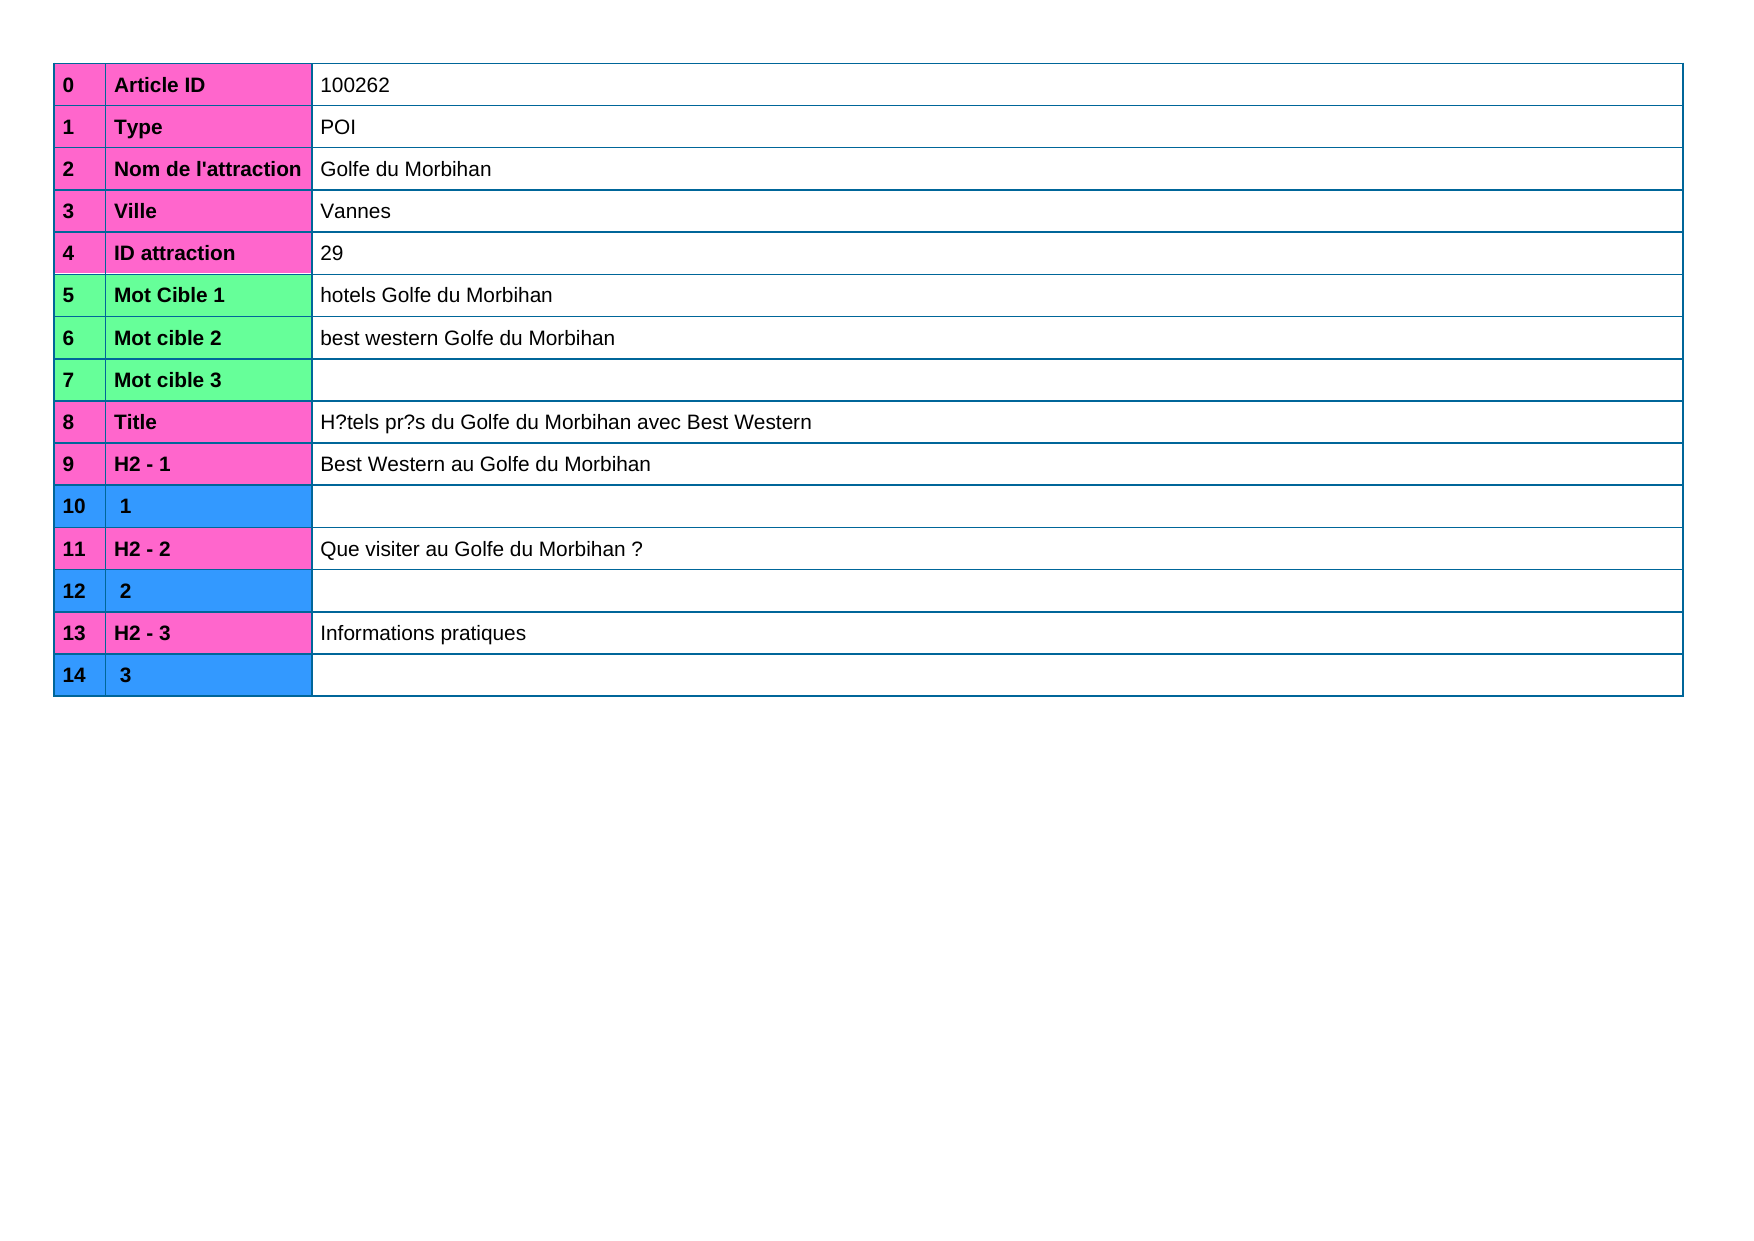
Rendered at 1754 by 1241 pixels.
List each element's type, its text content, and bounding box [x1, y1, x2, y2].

table_cell Ville [106, 191, 311, 231]
table_cell POI [313, 106, 1682, 147]
table_cell 6 [55, 317, 105, 358]
table_cell 10 [55, 486, 105, 527]
table_cell [313, 570, 1682, 611]
table_cell 3 [106, 655, 311, 695]
table_cell H2 - 3 [106, 613, 311, 653]
table_cell 29 [313, 233, 1682, 273]
table_cell Type [106, 106, 311, 147]
table_cell 5 [55, 275, 105, 316]
table_cell H2 - 2 [106, 528, 311, 569]
table_cell H2 - 1 [106, 444, 311, 484]
table_cell 11 [55, 528, 105, 569]
table_cell Golfe du Morbihan [313, 148, 1682, 189]
table_header 100262 [313, 64, 1682, 105]
table_cell 1 [55, 106, 105, 147]
table_cell 3 [55, 191, 105, 231]
table_cell 9 [55, 444, 105, 484]
table_cell 13 [55, 613, 105, 653]
table_header Article ID [106, 64, 311, 105]
table_cell [313, 486, 1682, 527]
table_header 0 [55, 64, 105, 105]
table_cell Vannes [313, 191, 1682, 231]
table_cell 2 [55, 148, 105, 189]
table_cell 14 [55, 655, 105, 695]
table_cell 4 [55, 233, 105, 273]
table_cell hotels Golfe du Morbihan [313, 275, 1682, 316]
table_cell Nom de l'attraction [106, 148, 311, 189]
table_cell Informations pratiques [313, 613, 1682, 653]
table_cell ID attraction [106, 233, 311, 273]
table_cell Title [106, 402, 311, 442]
table_cell Best Western au Golfe du Morbihan [313, 444, 1682, 484]
table_cell 2 [106, 570, 311, 611]
table_cell 7 [55, 360, 105, 400]
table_cell Que visiter au Golfe du Morbihan ? [313, 528, 1682, 569]
table_cell H?tels pr?s du Golfe du Morbihan avec Best Western [313, 402, 1682, 442]
table_cell [313, 655, 1682, 695]
table_cell 8 [55, 402, 105, 442]
table_cell 1 [106, 486, 311, 527]
table_cell best western Golfe du Morbihan [313, 317, 1682, 358]
table_cell [313, 360, 1682, 400]
table_cell Mot cible 3 [106, 360, 311, 400]
table_cell 12 [55, 570, 105, 611]
table_cell Mot Cible 1 [106, 275, 311, 316]
table_cell Mot cible 2 [106, 317, 311, 358]
